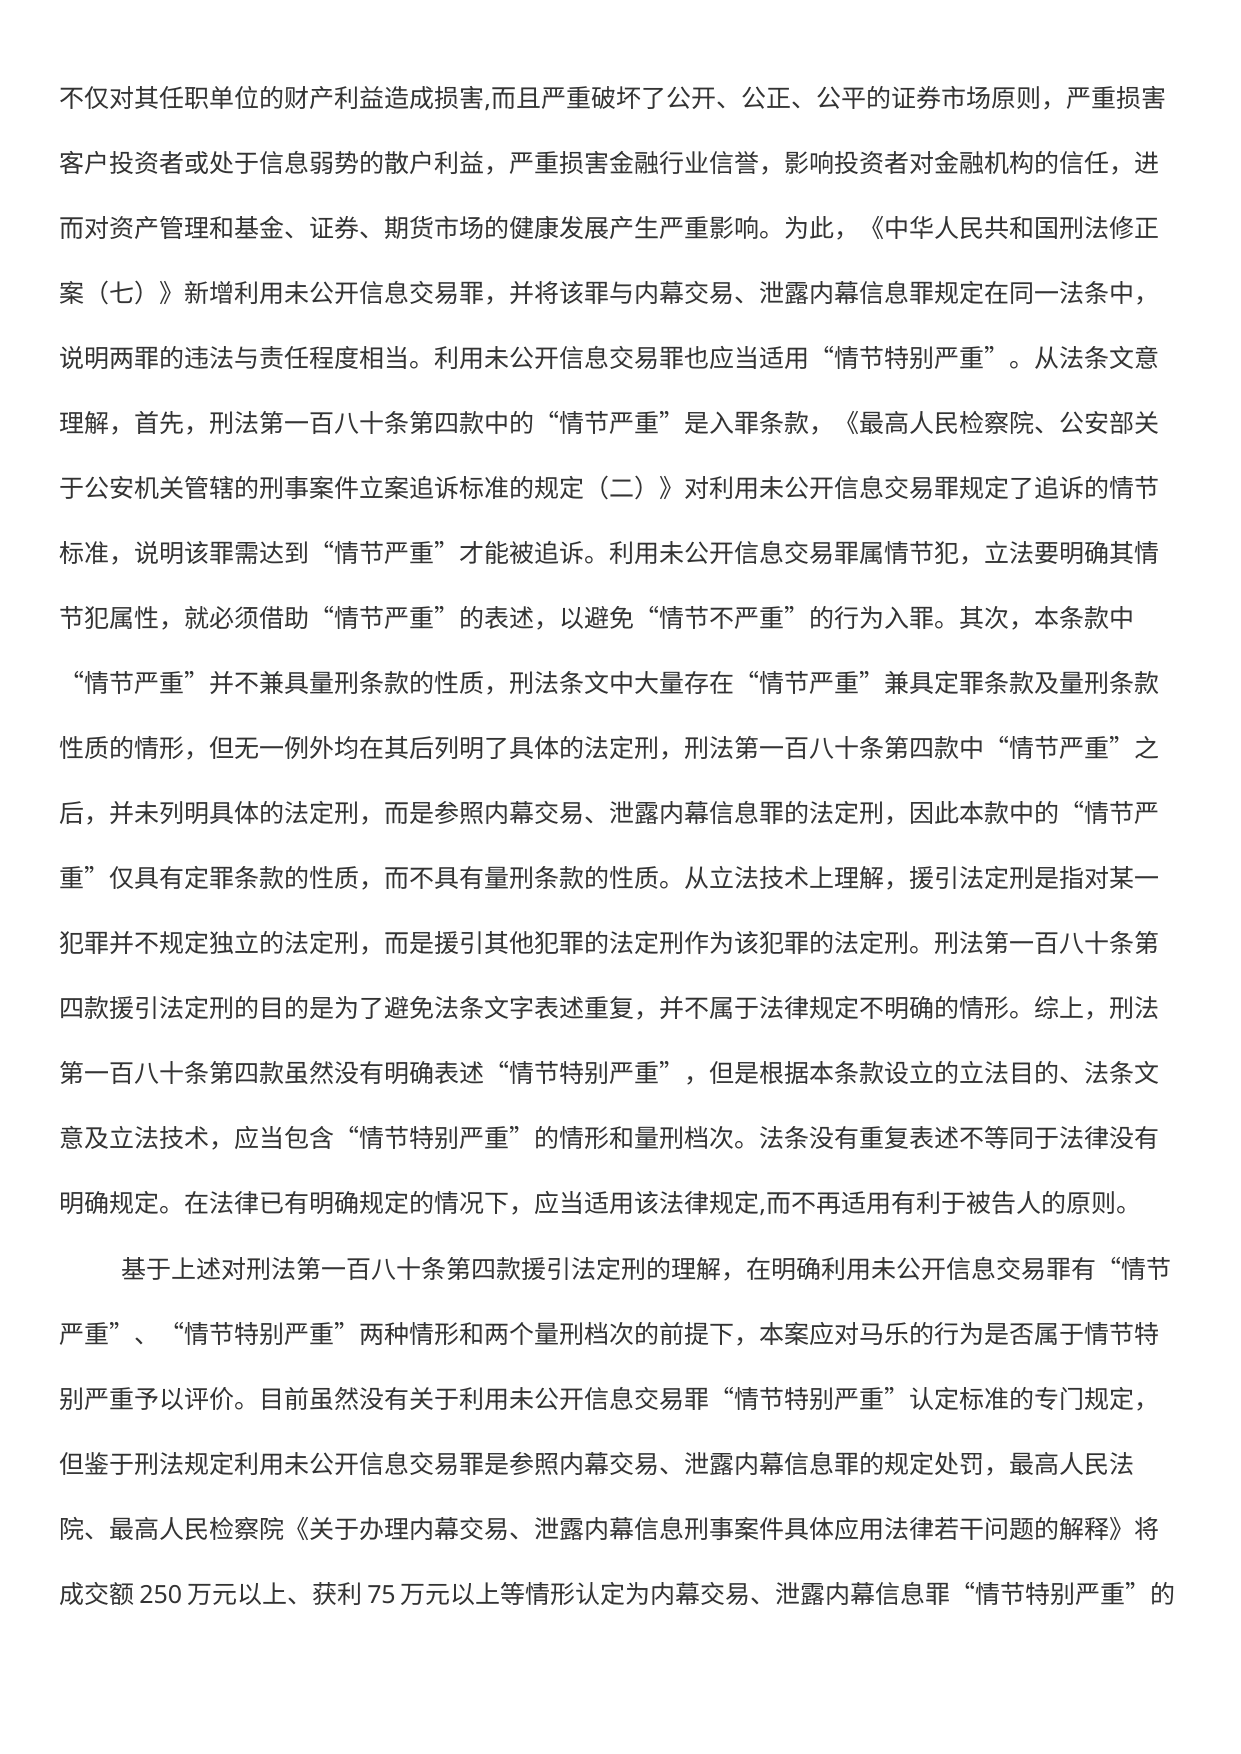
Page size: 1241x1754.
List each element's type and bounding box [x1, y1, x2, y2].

text [59, 1236, 1181, 1626]
text [59, 64, 1181, 1234]
